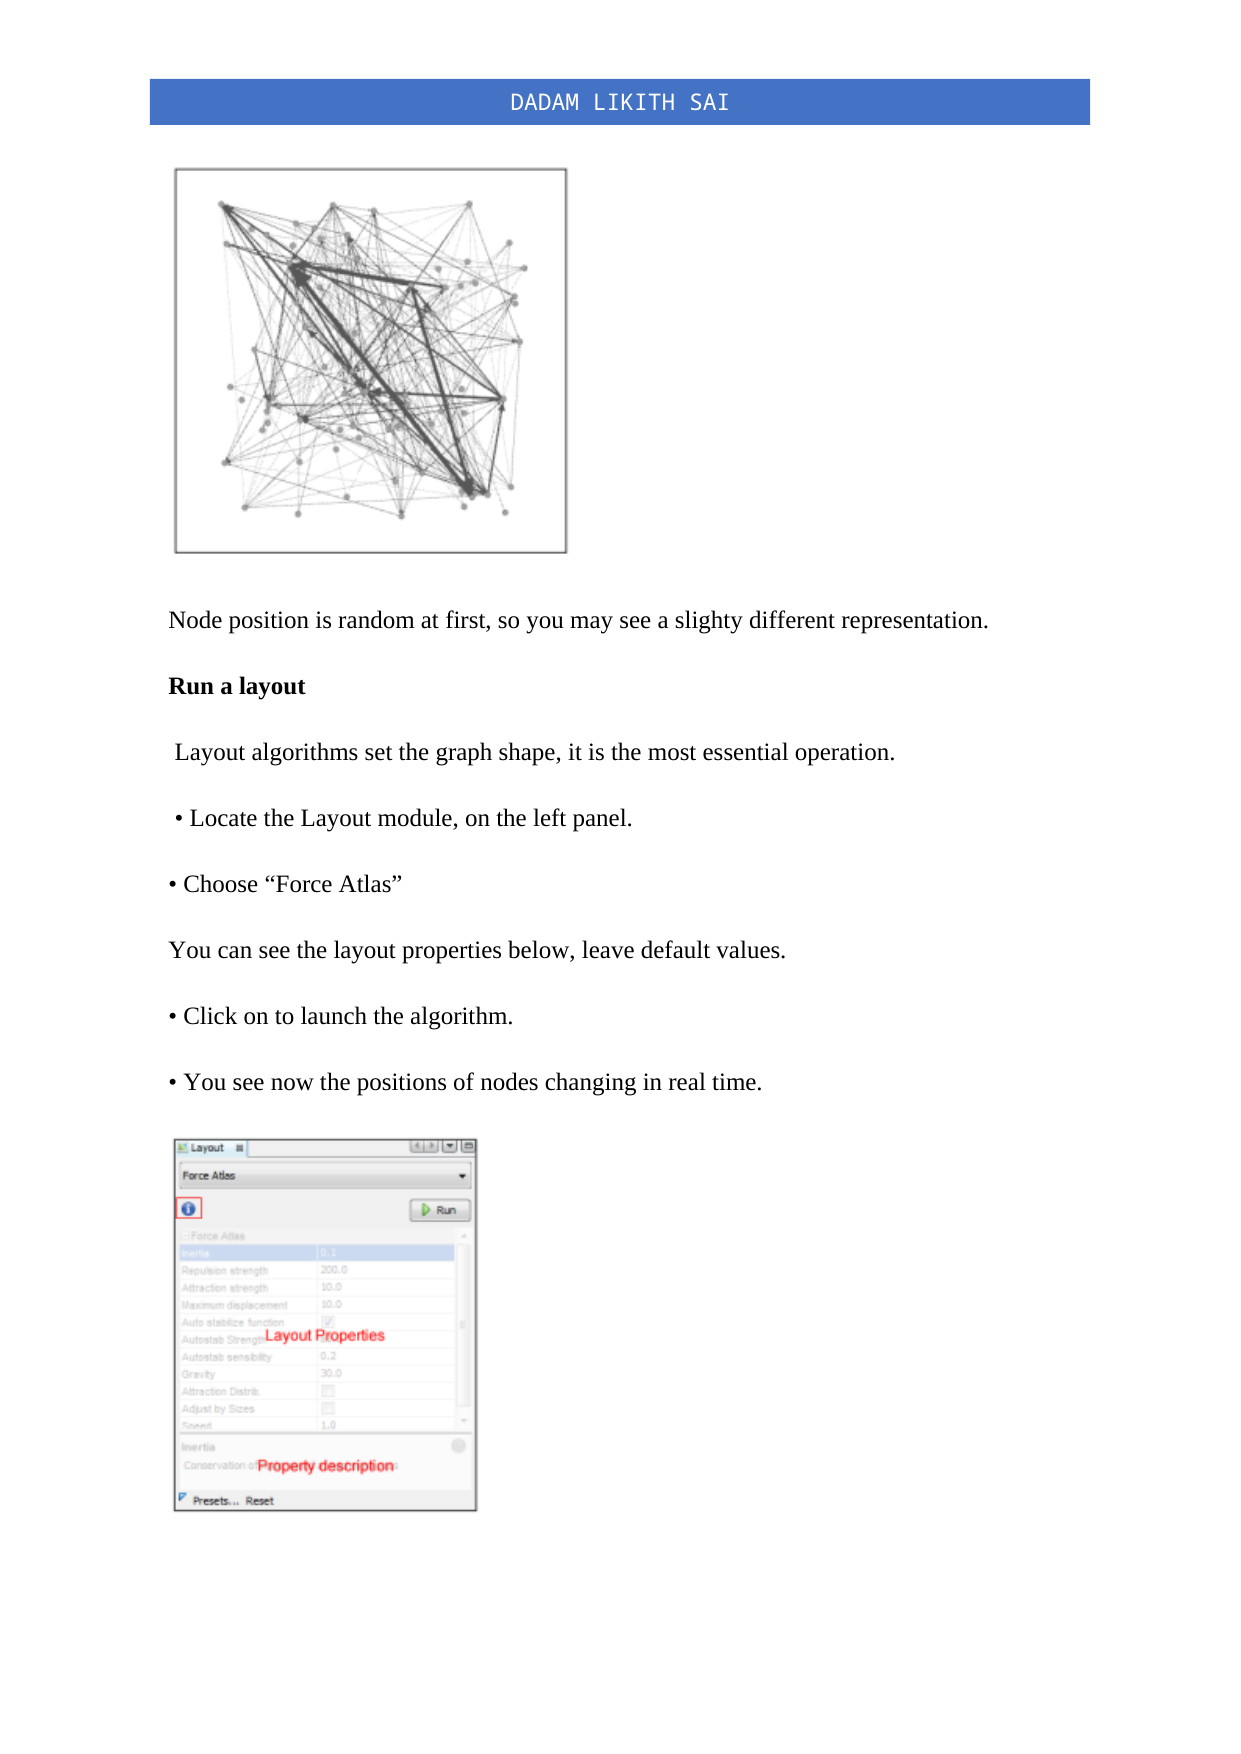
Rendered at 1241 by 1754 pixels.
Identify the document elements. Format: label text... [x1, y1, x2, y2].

text • Click on to launch the algorithm. [168, 1001, 1090, 1030]
picture [168, 150, 587, 568]
text • Locate the Layout module, on the left panel. [168, 803, 1090, 832]
text • Choose “Force Atlas” [168, 869, 1090, 898]
text Run a layout [168, 671, 1090, 700]
text You can see the layout properties below, leave default values. [168, 935, 1090, 964]
text • You see now the positions of nodes changing in real time. [168, 1067, 1090, 1096]
text Layout algorithms set the graph shape, it is the most essential operation. [168, 737, 1090, 766]
picture [168, 1133, 486, 1521]
text Node position is random at first, so you may see a slighty different representation. [168, 605, 1090, 634]
